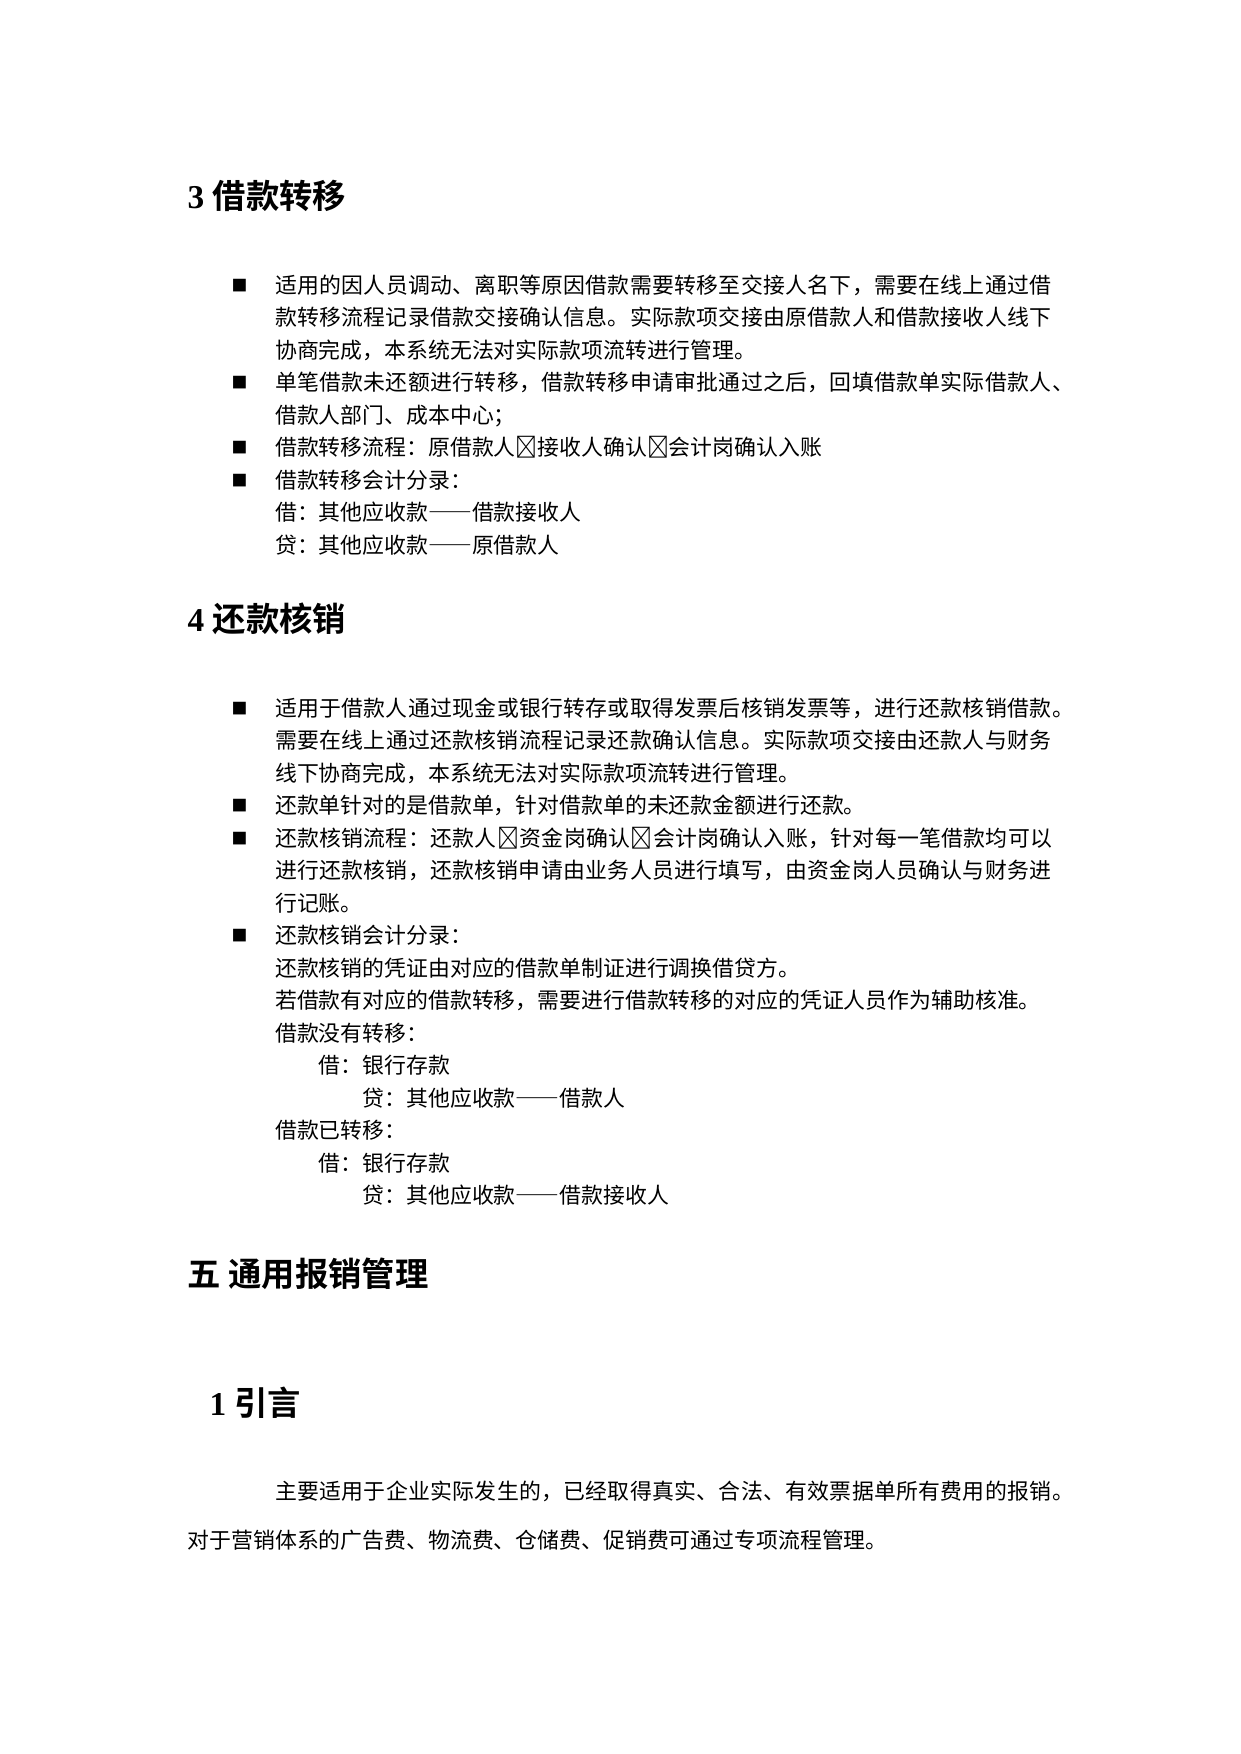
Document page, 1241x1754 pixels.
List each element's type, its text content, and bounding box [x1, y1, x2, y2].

subtitle 五 通用报销管理 [187, 1239, 1053, 1304]
list 单笔借款未还额进行转移，借款转移申请审批通过之后，回填借款单实际借款人、借款人部门、成本中心； [231, 365, 1053, 430]
text 还款核销的凭证由对应的借款单制证进行调换借贷方。 [275, 950, 1053, 983]
text 贷：其他应收款——原借款人 [231, 527, 1053, 560]
text 主要适用于企业实际发生的，已经取得真实、合法、有效票据单所有费用的报销。对于营销体系的广告费、物流费、仓储费、促销费可通过专项流程管理。 [187, 1474, 1053, 1555]
list 借款转移流程：原借款人接收人确认会计岗确认入账 [231, 430, 1053, 462]
list 适用于借款人通过现金或银行转存或取得发票后核销发票等，进行还款核销借款。需要在线上通过还款核销流程记录还款确认信息。实际款项交接由还款人与财务线下协商完成，本系统无法对实际款项流转进行管理。 [231, 690, 1053, 788]
text 借：其他应收款——借款接收人 [231, 495, 1053, 527]
list 借款转移会计分录： [231, 462, 1053, 495]
text 借款已转移： [275, 1113, 1053, 1145]
subtitle 4 还款核销 [187, 585, 1053, 650]
text 贷：其他应收款——借款接收人 [275, 1178, 1053, 1210]
text 贷：其他应收款——借款人 [275, 1080, 1053, 1113]
subtitle 3 借款转移 [187, 162, 1053, 227]
text 借：银行存款 [275, 1048, 1053, 1080]
text 借款没有转移： [275, 1015, 1053, 1048]
text 若借款有对应的借款转移，需要进行借款转移的对应的凭证人员作为辅助核准。 [275, 983, 1053, 1015]
list 还款单针对的是借款单，针对借款单的未还款金额进行还款。 [231, 788, 1053, 820]
subtitle 1 引言 [209, 1368, 1053, 1433]
text 借：银行存款 [275, 1145, 1053, 1178]
list 适用的因人员调动、离职等原因借款需要转移至交接人名下，需要在线上通过借款转移流程记录借款交接确认信息。实际款项交接由原借款人和借款接收人线下协商完成，本系统无法对实际款项流转进行管理。 [231, 267, 1053, 365]
list 还款核销流程：还款人资金岗确认会计岗确认入账，针对每一笔借款均可以进行还款核销，还款核销申请由业务人员进行填写，由资金岗人员确认与财务进行记账。 [231, 820, 1053, 918]
list 还款核销会计分录： [231, 918, 1053, 950]
